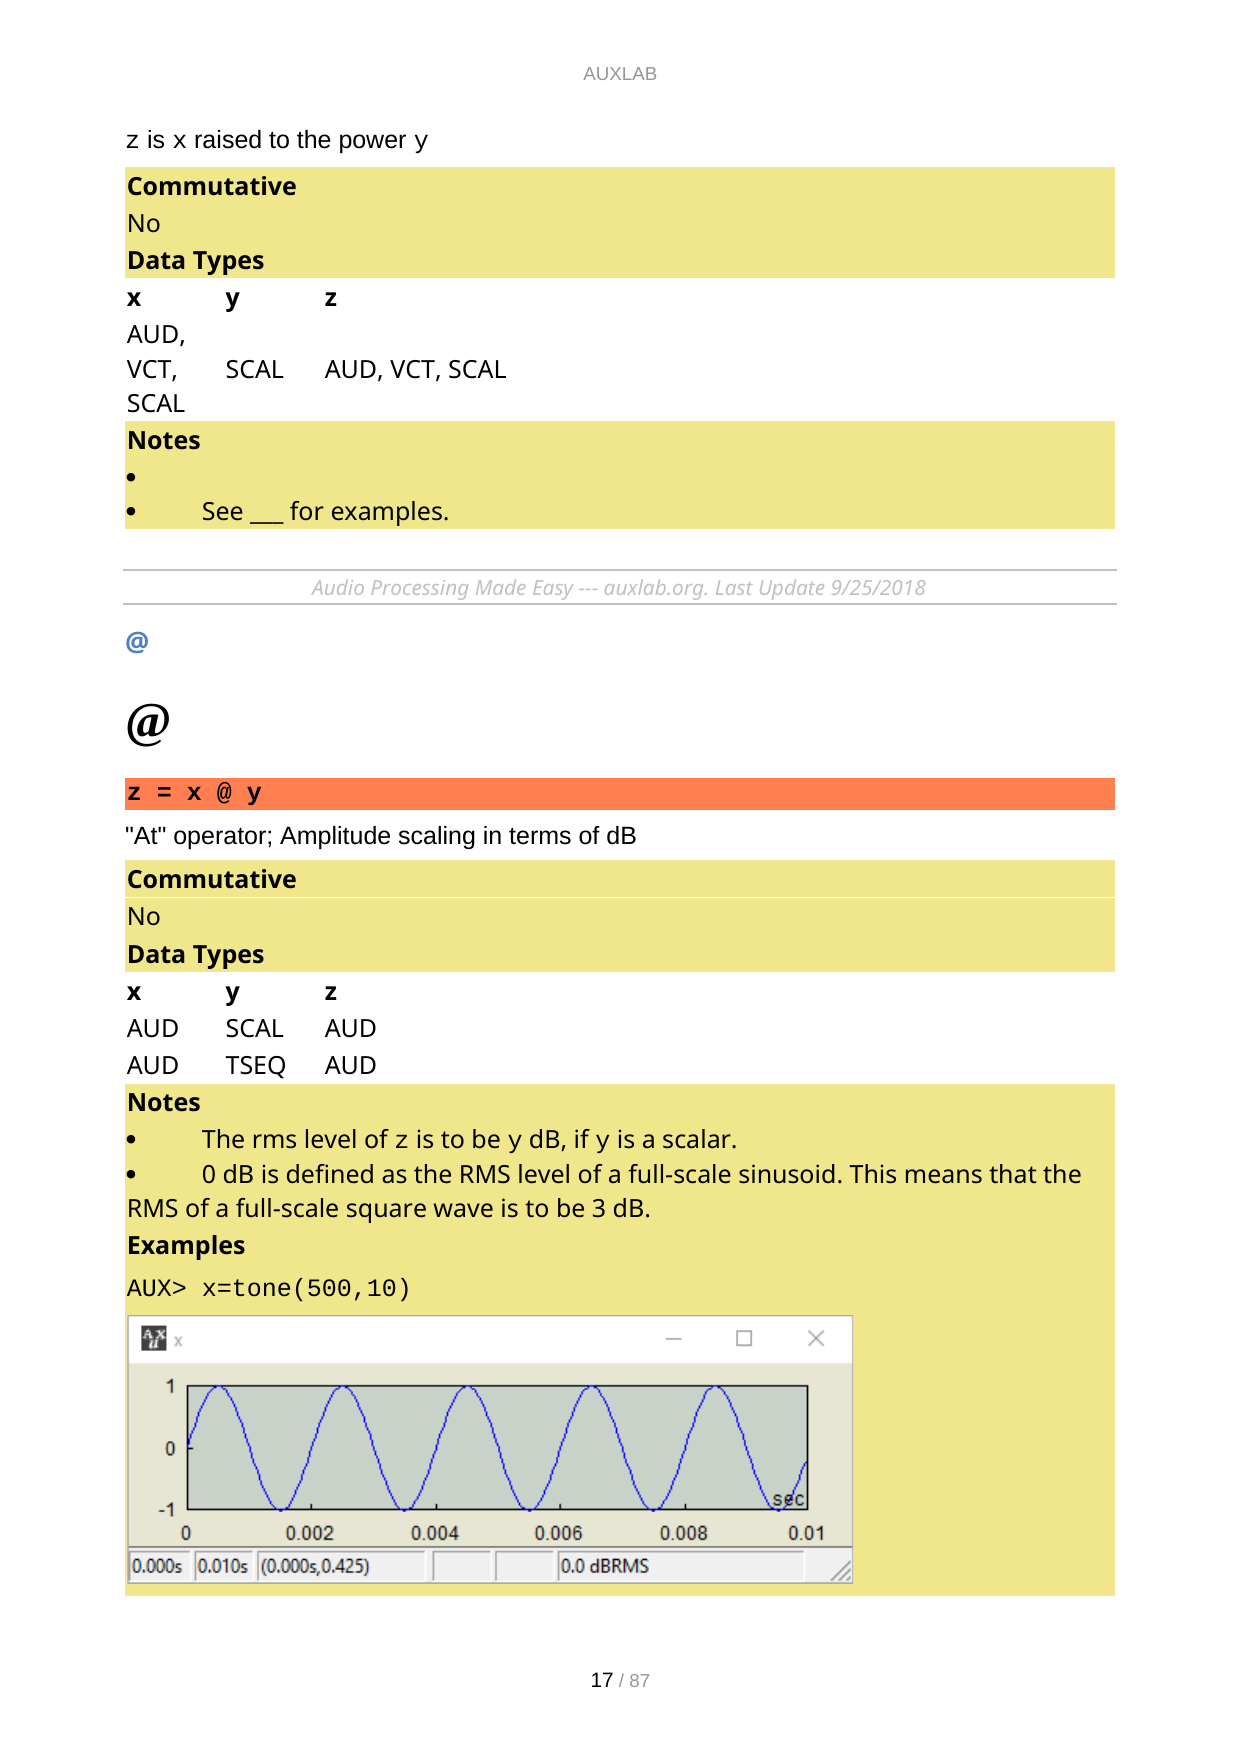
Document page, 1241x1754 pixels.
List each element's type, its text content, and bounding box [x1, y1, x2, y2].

table_cell See ___ for examples. [125, 458, 1115, 529]
table_cell Examples [125, 1226, 1115, 1263]
table_cell Notes [125, 1084, 1115, 1121]
text z is x raised to the power y [125, 125, 1115, 156]
table_cell The rms level of z is to be y dB, if y is a scalar. 0 dB is defined as the RMS level of a full-scale sinusoid. This means that the RMS of a full-scale square wave is to be 3 dB. [125, 1121, 1115, 1226]
table_cell z [323, 279, 1115, 316]
text "At" operator; Amplitude scaling in terms of dB [125, 821, 1115, 849]
table_cell y [224, 972, 323, 1009]
table_header Commutative [125, 860, 1115, 897]
table_cell AUD, VCT, SCAL [125, 316, 224, 421]
table_cell Data Types [125, 241, 1115, 278]
table_cell No [125, 898, 1115, 935]
text @ [125, 691, 1115, 748]
table_header z = x @ y [125, 778, 1115, 810]
text Audio Processing Made Easy --- auxlab.org. Last Update 9/25/2018 [123, 571, 1117, 603]
table_cell Notes [125, 421, 1115, 458]
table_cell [125, 1263, 1115, 1596]
table_cell AUD, VCT, SCAL [323, 316, 1115, 421]
table_cell AUD [125, 1046, 224, 1083]
table_header Commutative [125, 167, 1115, 204]
table_cell y [224, 279, 323, 316]
table_cell SCAL [224, 1009, 323, 1046]
table_cell AUD [125, 1009, 224, 1046]
table_cell Data Types [125, 935, 1115, 972]
table_cell z [323, 972, 1115, 1009]
table_cell SCAL [224, 316, 323, 421]
table_cell TSEQ [224, 1046, 323, 1083]
table_cell AUD [323, 1046, 1115, 1083]
table_cell x [125, 972, 224, 1009]
text @ [123, 620, 1117, 661]
picture [126, 1315, 854, 1584]
table_cell x [125, 279, 224, 316]
table_cell No [125, 204, 1115, 241]
table_cell AUD [323, 1009, 1115, 1046]
